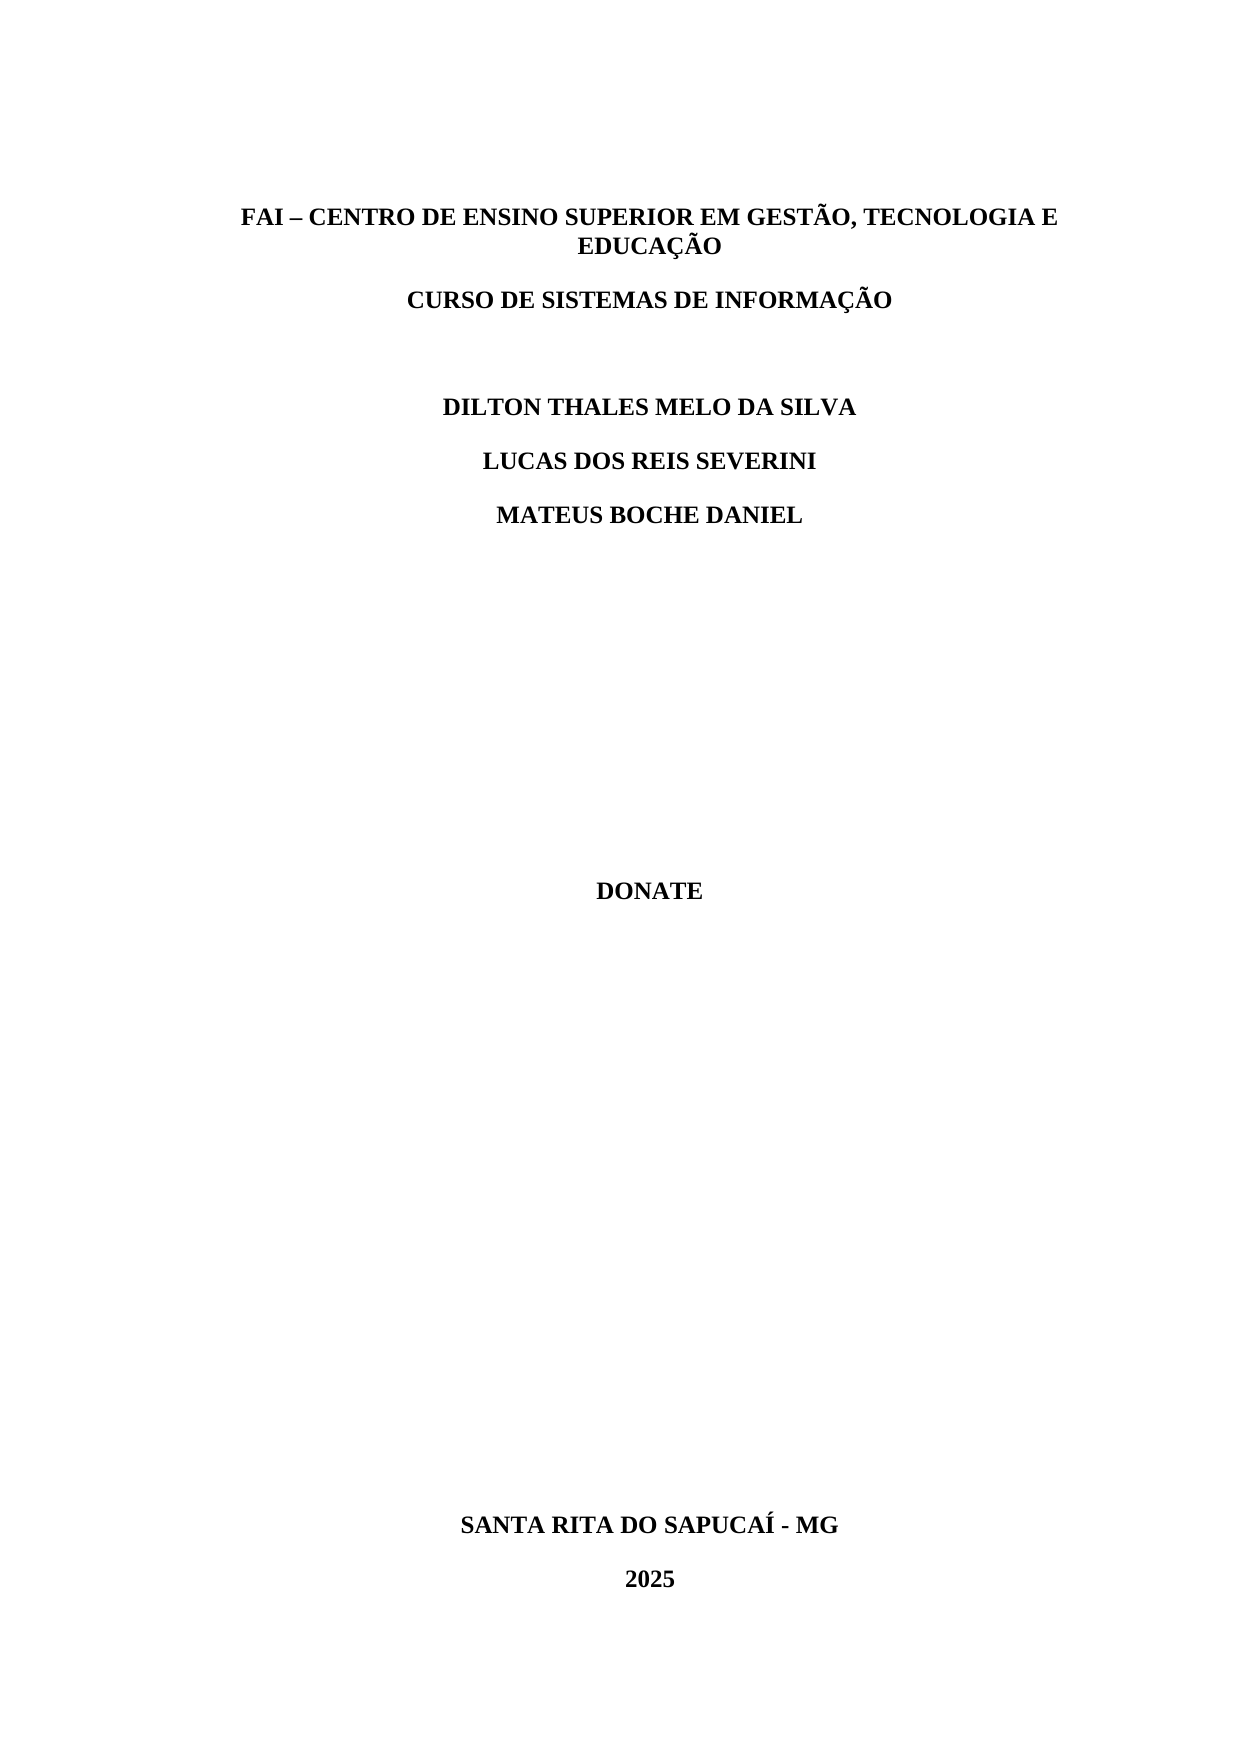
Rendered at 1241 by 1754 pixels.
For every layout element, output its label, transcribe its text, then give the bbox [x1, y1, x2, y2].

text MATEUS BOCHE DANIEL [177, 500, 1122, 528]
text FAI – CENTRO DE ENSINO SUPERIOR EM GESTÃO, TECNOLOGIA E EDUCAÇÃO [177, 202, 1122, 260]
text LUCAS DOS REIS SEVERINI [177, 446, 1122, 475]
text DILTON THALES MELO DA SILVA [177, 392, 1122, 421]
text CURSO DE SISTEMAS DE INFORMAÇÃO [177, 285, 1122, 313]
text 2025 [177, 1564, 1122, 1593]
text DONATE [177, 876, 1122, 905]
text SANTA RITA DO SAPUCAÍ - MG [177, 1510, 1122, 1539]
